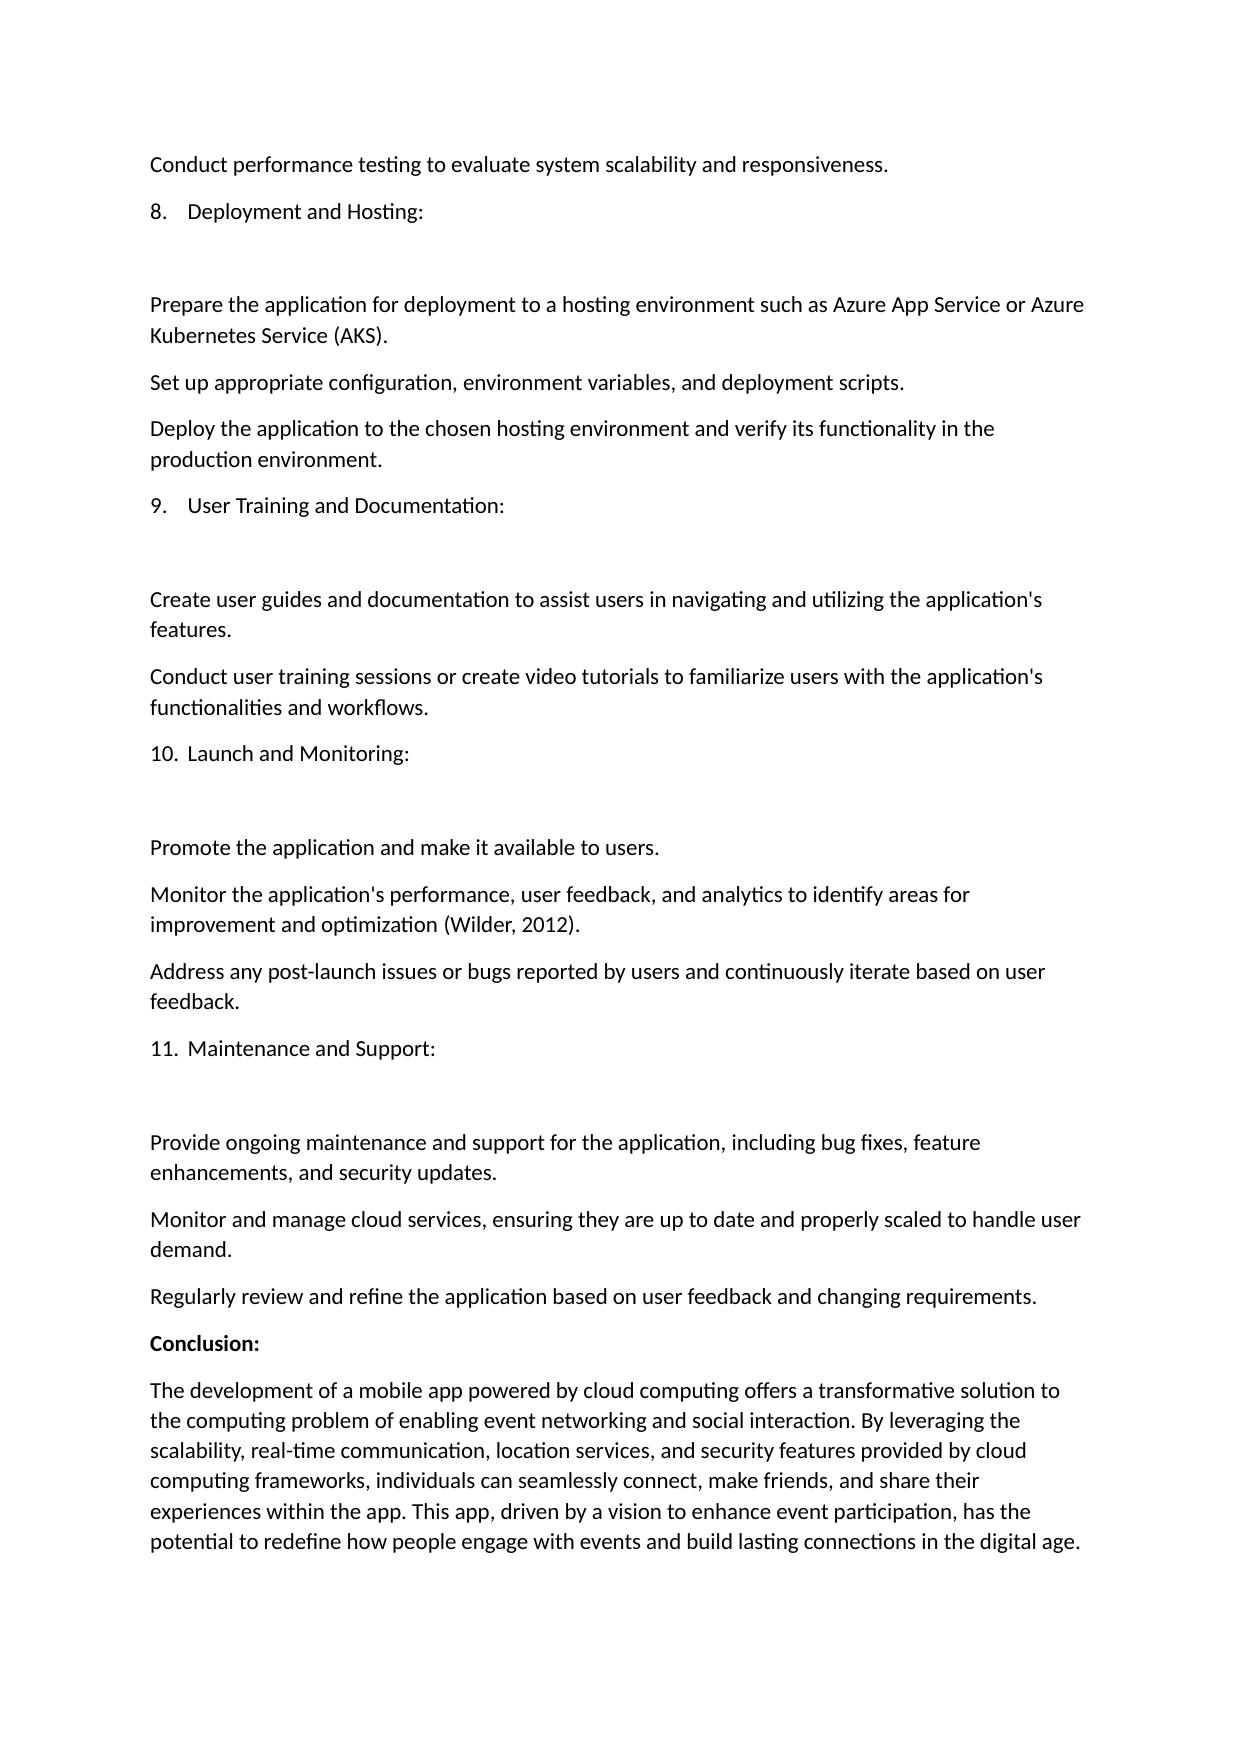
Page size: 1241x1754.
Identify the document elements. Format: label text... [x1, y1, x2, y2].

list User Training and Documentation: [150, 492, 1090, 520]
text Conclusion: [150, 1329, 1090, 1357]
text Create user guides and documentation to assist users in navigating and utilizing the application's features. [150, 585, 1090, 644]
text Provide ongoing maintenance and support for the application, including bug fixes, feature enhancements, and security updates. [150, 1128, 1090, 1186]
text Conduct performance testing to evaluate system scalability and responsiveness. [150, 150, 1090, 178]
text Monitor and manage cloud services, ensuring they are up to date and properly scaled to handle user demand. [150, 1205, 1090, 1263]
text Promote the application and make it available to users. [150, 833, 1090, 861]
text Deploy the application to the chosen hosting environment and verify its functionality in the production environment. [150, 414, 1090, 473]
text Regularly review and refine the application based on user feedback and changing requirements. [150, 1282, 1090, 1310]
text Monitor the application's performance, user feedback, and analytics to identify areas for improvement and optimization (Wilder, 2012). [150, 880, 1090, 938]
text Conduct user training sessions or create video tutorials to familiarize users with the application's functionalities and workflows. [150, 662, 1090, 721]
text Address any post-launch issues or bugs reported by users and continuously iterate based on user feedback. [150, 957, 1090, 1016]
text Set up appropriate configuration, environment variables, and deployment scripts. [150, 368, 1090, 396]
text The development of a mobile app powered by cloud computing offers a transformative solution to the computing problem of enabling event networking and social interaction. By leveraging the scalability, real-time communication, location services, and security features provided by cloud computing frameworks, individuals can seamlessly connect, make friends, and share their experiences within the app. This app, driven by a vision to enhance event participation, has the potential to redefine how people engage with events and build lasting connections in the digital age. [150, 1376, 1090, 1555]
text Prepare the application for deployment to a hosting environment such as Azure App Service or Azure Kubernetes Service (AKS). [150, 291, 1090, 349]
list Maintenance and Support: [150, 1034, 1090, 1062]
list Launch and Monitoring: [150, 739, 1090, 768]
list Deployment and Hosting: [150, 197, 1090, 225]
